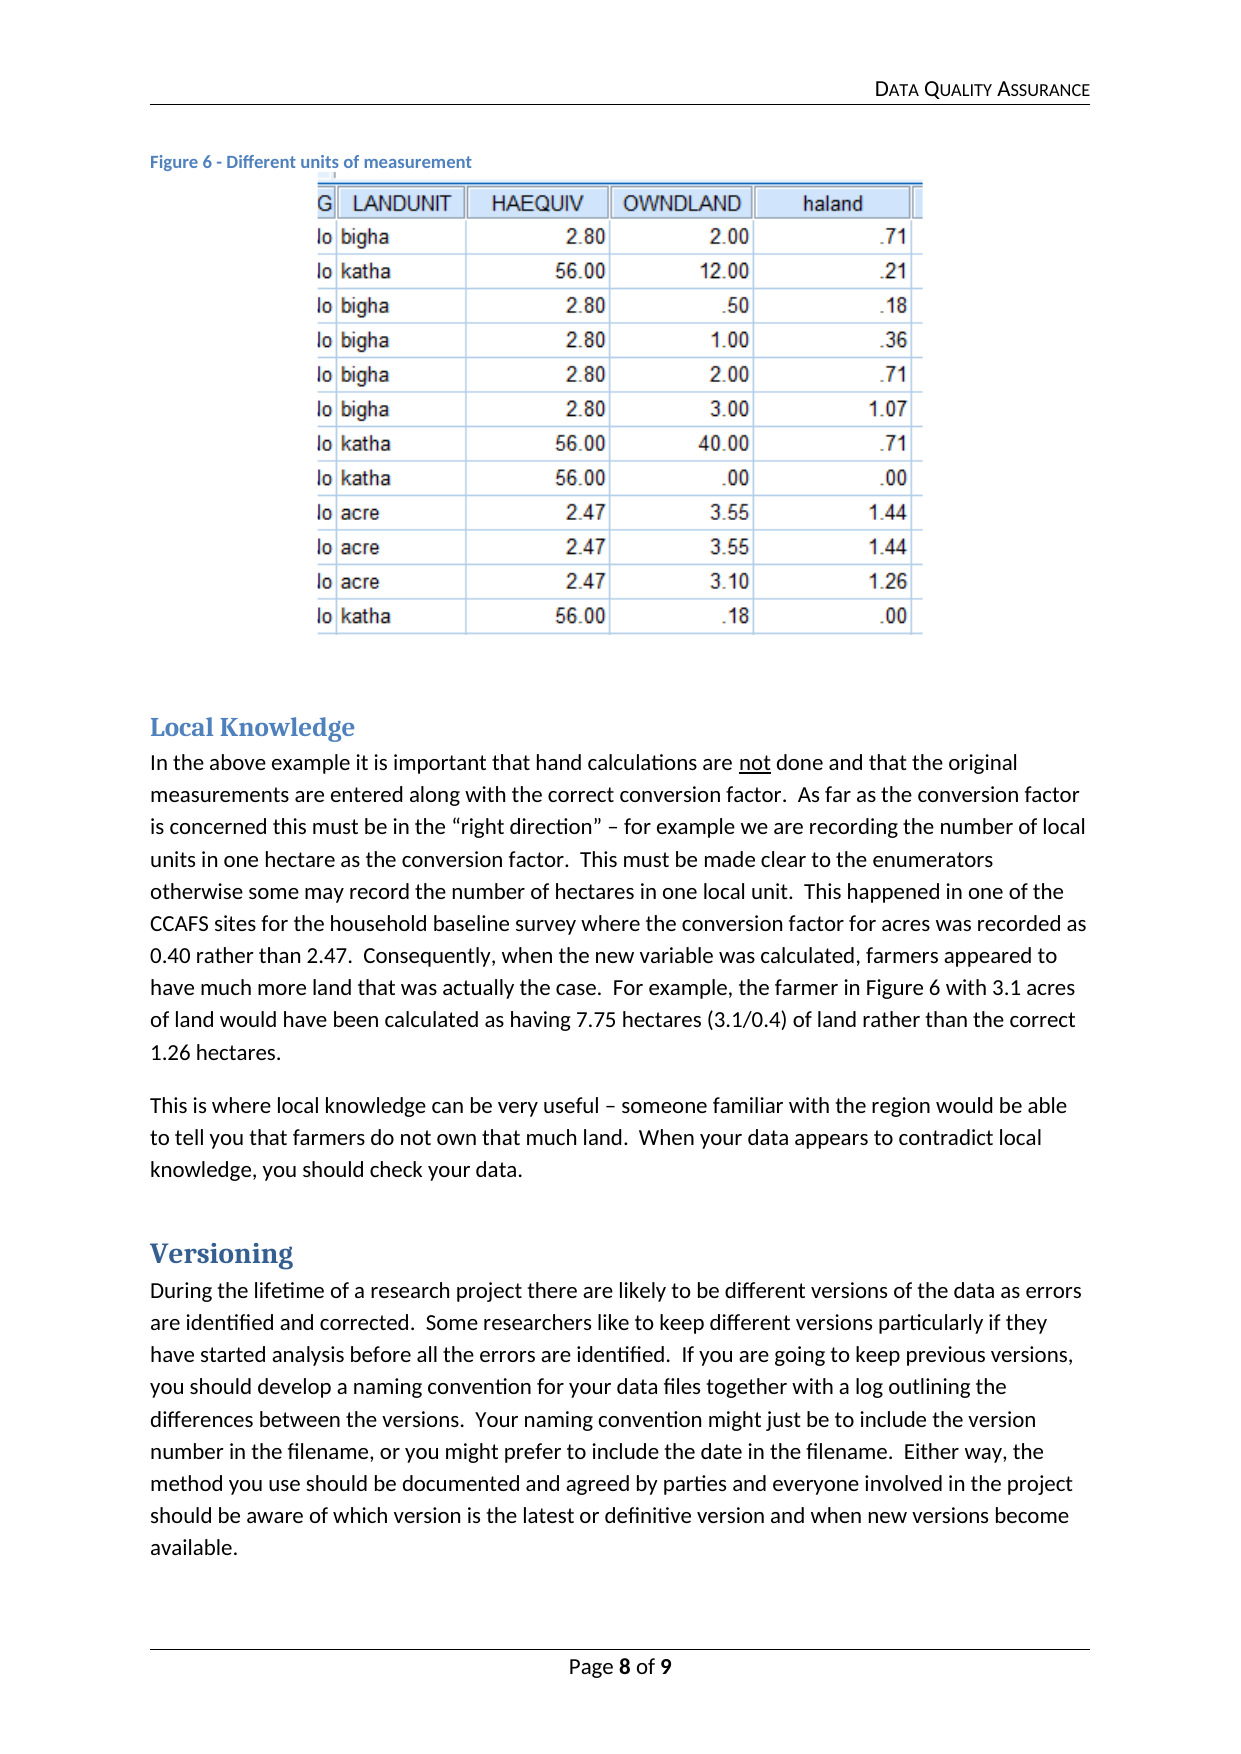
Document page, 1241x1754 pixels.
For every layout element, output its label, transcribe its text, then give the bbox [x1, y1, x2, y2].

text During the lifetime of a research project there are likely to be different versions of the data as errors are identified and corrected. Some researchers like to keep different versions particularly if they have started analysis before all the errors are identified. If you are going to keep previous versions, you should develop a naming convention for your data files together with a log outlining the differences between the versions. Your naming convention might just be to include the version number in the filename, or you might prefer to include the date in the filename. Either way, the method you use should be documented and agreed by parties and everyone involved in the project should be aware of which version is the latest or definitive version and when new versions become available. [150, 1276, 1090, 1561]
text This is where local knowledge can be very useful – someone familiar with the region would be able to tell you that farmers do not own that much land. When your data appears to contradict local knowledge, you should check your data. [150, 1091, 1090, 1183]
text Figure 6 - Different units of measurement [150, 150, 1090, 173]
subtitle Local Knowledge [150, 712, 1090, 743]
text In the above example it is important that hand calculations are not done and that the original measurements are entered along with the correct conversion factor. As far as the conversion factor is concerned this must be in the “right direction” – for example we are recording the number of local units in one hectare as the conversion factor. This must be made clear to the enumerators otherwise some may record the number of hectares in one local unit. This happened in one of the CCAFS sites for the household baseline survey where the conversion factor for acres was recorded as 0.40 rather than 2.47. Consequently, when the new variable was calculated, farmers appeared to have much more land that was actually the case. For example, the farmer in Figure 6 with 3.1 acres of land would have been calculated as having 7.75 hectares (3.1/0.4) of land rather than the correct 1.26 hectares. [150, 748, 1090, 1066]
subtitle Versioning [150, 1237, 1090, 1271]
